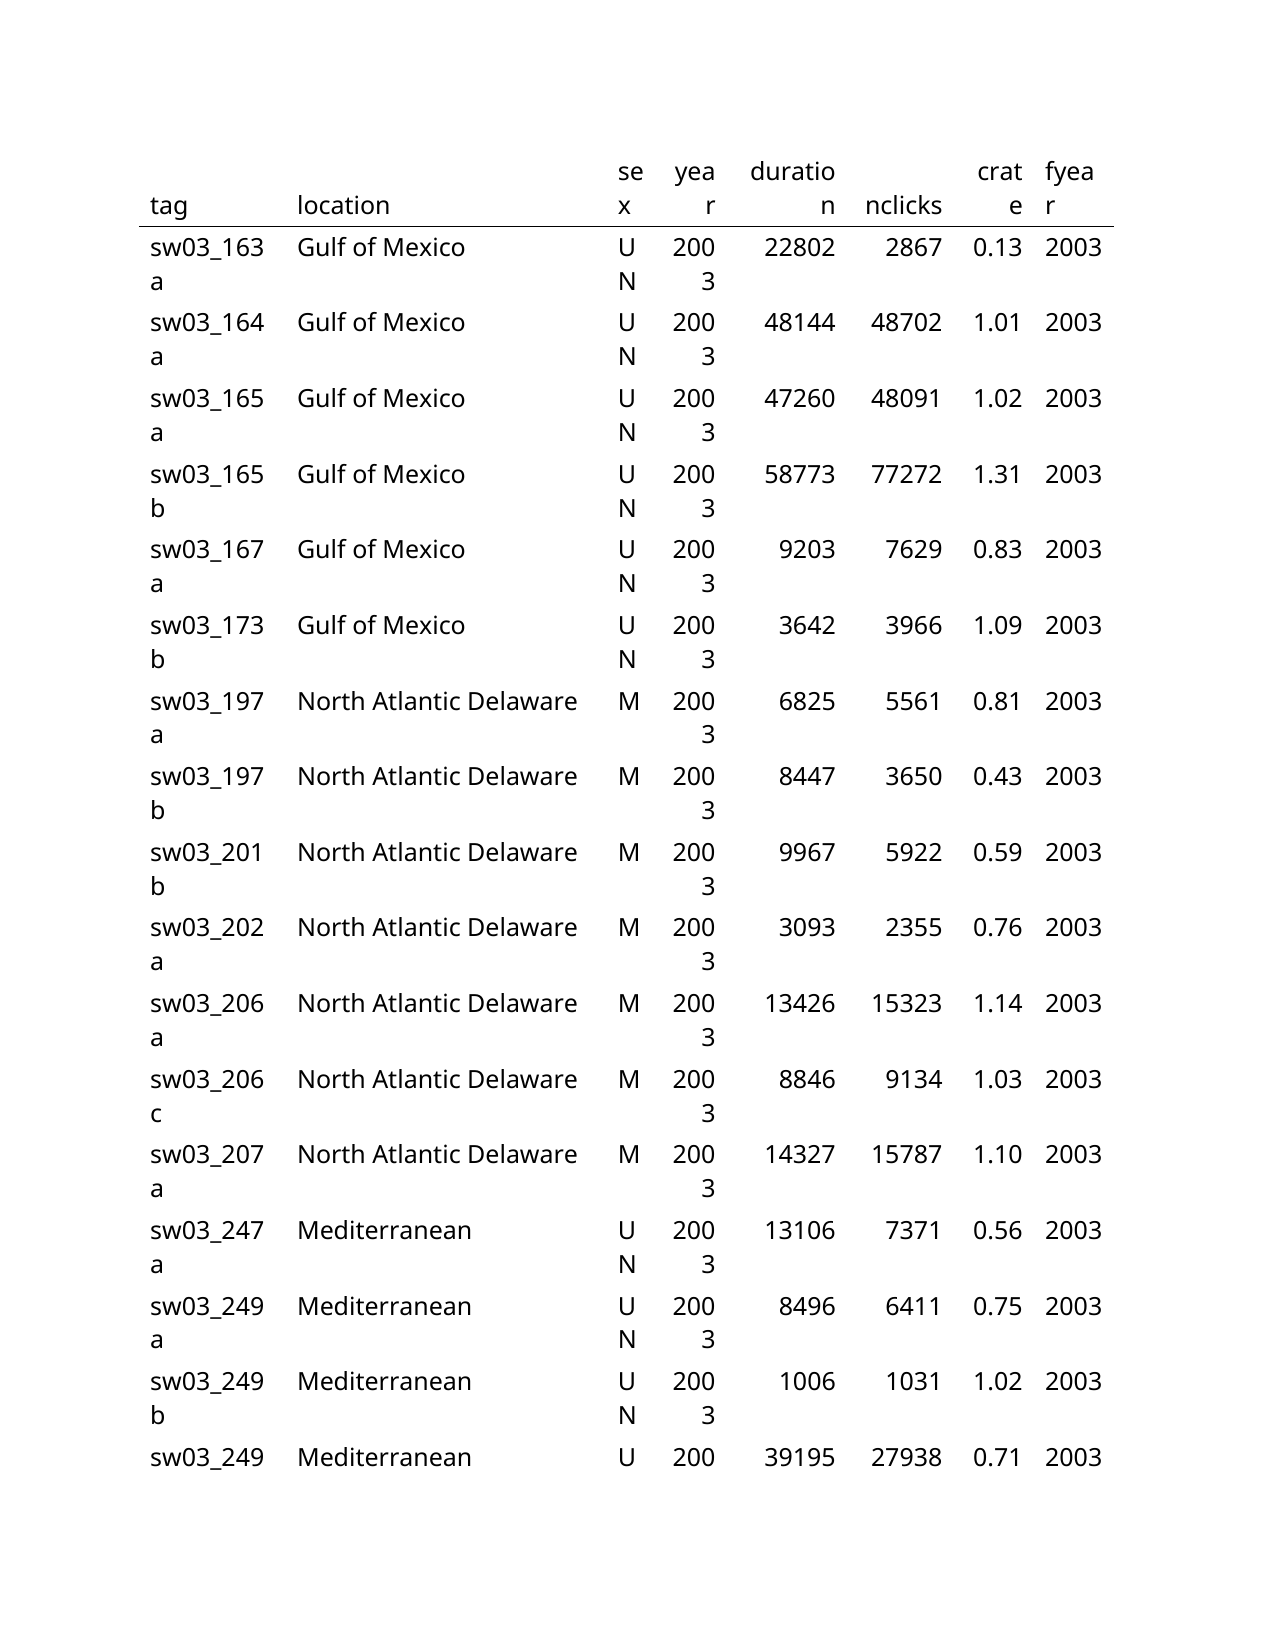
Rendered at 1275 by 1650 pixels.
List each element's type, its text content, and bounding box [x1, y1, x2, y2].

table_cell 13106 [727, 1209, 847, 1284]
table_cell UN [606, 1284, 660, 1360]
table_cell UN [606, 1436, 660, 1477]
table_cell UN [606, 1360, 660, 1436]
table_header sex [606, 150, 660, 226]
table_cell sw03_207a [139, 1133, 286, 1209]
table_cell sw03_197b [139, 755, 286, 831]
table_cell Gulf of Mexico [286, 227, 606, 301]
table_cell 2003 [1034, 604, 1114, 679]
table_cell 2003 [1034, 1133, 1114, 1209]
table_cell 39195 [727, 1436, 847, 1477]
table_header crate [954, 150, 1034, 226]
table_cell sw03_173b [139, 604, 286, 679]
table_cell sw03_206a [139, 982, 286, 1057]
table_cell 6825 [727, 679, 847, 755]
table_cell sw03_163a [139, 227, 286, 301]
table_cell M [606, 1133, 660, 1209]
table_cell 3093 [727, 906, 847, 982]
table_cell 8447 [727, 755, 847, 831]
table_cell UN [606, 453, 660, 528]
table_cell 2003 [1034, 755, 1114, 831]
table_cell 1006 [727, 1360, 847, 1436]
table_cell 1031 [847, 1360, 953, 1436]
table_cell 2867 [847, 227, 953, 301]
table_cell 2003 [660, 377, 727, 452]
table_cell 5922 [847, 831, 953, 906]
table_cell UN [606, 1209, 660, 1284]
table_cell 2355 [847, 906, 953, 982]
table_cell sw03_249c [139, 1436, 286, 1477]
table_cell Mediterranean [286, 1360, 606, 1436]
table_cell 13426 [727, 982, 847, 1057]
table_header nclicks [847, 150, 953, 226]
table_cell 48144 [727, 301, 847, 377]
table_cell 77272 [847, 453, 953, 528]
table_cell 2003 [1034, 1360, 1114, 1436]
table_cell 3650 [847, 755, 953, 831]
table_cell North Atlantic Delaware [286, 982, 606, 1057]
table_cell 58773 [727, 453, 847, 528]
table_cell sw03_201b [139, 831, 286, 906]
table_cell 9967 [727, 831, 847, 906]
table_cell Gulf of Mexico [286, 301, 606, 377]
table_cell 15323 [847, 982, 953, 1057]
table_cell 0.76 [954, 906, 1034, 982]
table_cell Gulf of Mexico [286, 377, 606, 452]
table_cell Gulf of Mexico [286, 453, 606, 528]
table_cell 7629 [847, 528, 953, 604]
table_cell 0.83 [954, 528, 1034, 604]
table_cell 2003 [660, 1209, 727, 1284]
table_cell sw03_249b [139, 1360, 286, 1436]
table_cell 2003 [660, 1058, 727, 1133]
table_cell 2003 [660, 755, 727, 831]
table_cell 2003 [1034, 377, 1114, 452]
table_cell 2003 [660, 679, 727, 755]
table_cell 2003 [1034, 227, 1114, 301]
table_cell UN [606, 377, 660, 452]
table_cell UN [606, 227, 660, 301]
table_cell North Atlantic Delaware [286, 831, 606, 906]
table_cell M [606, 831, 660, 906]
table_cell 2003 [1034, 831, 1114, 906]
table_cell 3966 [847, 604, 953, 679]
table_cell Gulf of Mexico [286, 604, 606, 679]
table_cell Mediterranean [286, 1284, 606, 1360]
table_header tag [139, 150, 286, 226]
table_cell 8496 [727, 1284, 847, 1360]
table_cell 1.02 [954, 377, 1034, 452]
table_cell 2003 [1034, 1209, 1114, 1284]
table_cell M [606, 755, 660, 831]
table_cell Gulf of Mexico [286, 528, 606, 604]
table_cell sw03_249a [139, 1284, 286, 1360]
table_cell 2003 [660, 1284, 727, 1360]
table_cell 1.02 [954, 1360, 1034, 1436]
table_cell sw03_206c [139, 1058, 286, 1133]
table_cell North Atlantic Delaware [286, 906, 606, 982]
table_cell 2003 [1034, 301, 1114, 377]
table_cell 0.71 [954, 1436, 1034, 1477]
table_cell M [606, 906, 660, 982]
table_cell 2003 [660, 906, 727, 982]
table_cell 9134 [847, 1058, 953, 1133]
table_cell 0.43 [954, 755, 1034, 831]
table_cell M [606, 679, 660, 755]
table_cell Mediterranean [286, 1209, 606, 1284]
table_cell 27938 [847, 1436, 953, 1477]
table_cell 1.31 [954, 453, 1034, 528]
table_cell 1.10 [954, 1133, 1034, 1209]
table_cell 2003 [1034, 1436, 1114, 1477]
table_cell 2003 [660, 982, 727, 1057]
table_cell UN [606, 301, 660, 377]
table_cell 0.81 [954, 679, 1034, 755]
table_cell Mediterranean [286, 1436, 606, 1477]
table_cell 1.01 [954, 301, 1034, 377]
table_cell 1.09 [954, 604, 1034, 679]
table_cell 9203 [727, 528, 847, 604]
table_cell 2003 [660, 453, 727, 528]
table_cell 2003 [1034, 906, 1114, 982]
table_cell 2003 [1034, 982, 1114, 1057]
table_cell sw03_197a [139, 679, 286, 755]
table_header duration [727, 150, 847, 226]
table_cell 2003 [660, 1436, 727, 1477]
table_cell 2003 [1034, 528, 1114, 604]
table_cell 0.75 [954, 1284, 1034, 1360]
table_cell 7371 [847, 1209, 953, 1284]
table_cell 2003 [1034, 1058, 1114, 1133]
table_cell 48702 [847, 301, 953, 377]
table_cell 5561 [847, 679, 953, 755]
table_cell North Atlantic Delaware [286, 1133, 606, 1209]
table_cell sw03_202a [139, 906, 286, 982]
table_cell 48091 [847, 377, 953, 452]
table_header location [286, 150, 606, 226]
table_cell sw03_165b [139, 453, 286, 528]
table_cell 1.03 [954, 1058, 1034, 1133]
table_cell 2003 [660, 227, 727, 301]
table_cell sw03_164a [139, 301, 286, 377]
table_cell 0.56 [954, 1209, 1034, 1284]
table_cell sw03_247a [139, 1209, 286, 1284]
table_cell UN [606, 528, 660, 604]
table_cell 2003 [1034, 453, 1114, 528]
table_cell UN [606, 604, 660, 679]
table_cell sw03_165a [139, 377, 286, 452]
table_cell 2003 [660, 1133, 727, 1209]
table_cell 15787 [847, 1133, 953, 1209]
table_cell M [606, 982, 660, 1057]
table_cell North Atlantic Delaware [286, 755, 606, 831]
table_cell North Atlantic Delaware [286, 1058, 606, 1133]
table_cell 14327 [727, 1133, 847, 1209]
table_cell 2003 [1034, 1284, 1114, 1360]
table_cell 2003 [660, 604, 727, 679]
table_cell 2003 [660, 1360, 727, 1436]
table_cell 2003 [660, 301, 727, 377]
table_header year [660, 150, 727, 226]
table_header fyear [1034, 150, 1114, 226]
table_cell 47260 [727, 377, 847, 452]
table_cell 8846 [727, 1058, 847, 1133]
table_cell 3642 [727, 604, 847, 679]
table_cell M [606, 1058, 660, 1133]
table_cell 0.59 [954, 831, 1034, 906]
table_cell 1.14 [954, 982, 1034, 1057]
table_cell North Atlantic Delaware [286, 679, 606, 755]
table_cell 2003 [1034, 679, 1114, 755]
table_cell 0.13 [954, 227, 1034, 301]
table_cell 2003 [660, 831, 727, 906]
table_cell 22802 [727, 227, 847, 301]
table_cell sw03_167a [139, 528, 286, 604]
table_cell 6411 [847, 1284, 953, 1360]
table_cell 2003 [660, 528, 727, 604]
